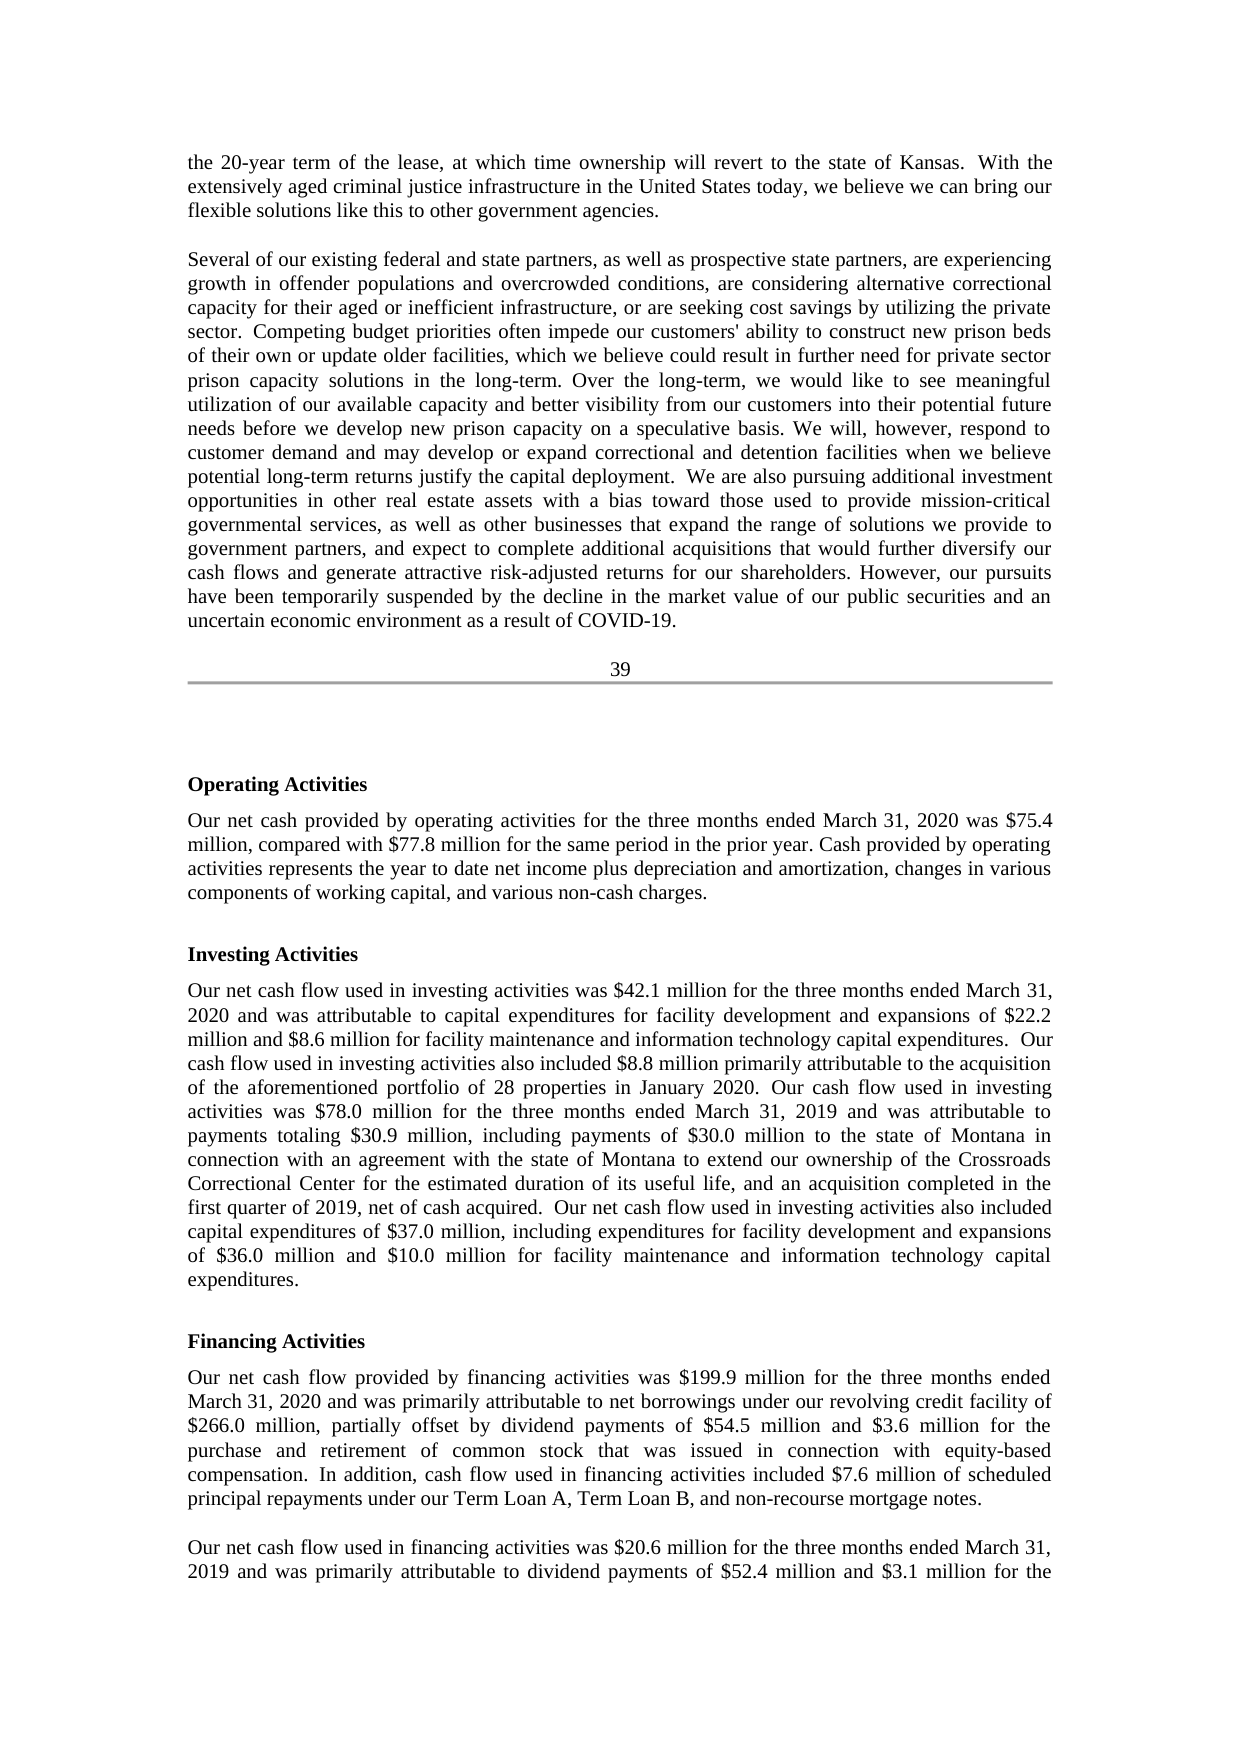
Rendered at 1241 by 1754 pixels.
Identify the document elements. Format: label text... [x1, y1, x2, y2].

text 39 [187, 657, 1053, 681]
text Our net cash flow provided by financing activities was $199.9 million for the three months ended March 31, 2020 and was primarily attributable to net borrowings under our revolving credit facility of $266.0 million, partially offset by dividend payments of $54.5 million and $3.6 million for the purchase and retirement of common stock that was issued in connection with equity-based compensation. In addition, cash flow used in financing activities included $7.6 million of scheduled principal repayments under our Term Loan A, Term Loan B, and non-recourse mortgage notes. [187, 1365, 1053, 1510]
text Several of our existing federal and state partners, as well as prospective state partners, are experiencing growth in offender populations and overcrowded conditions, are considering alternative correctional capacity for their aged or inefficient infrastructure, or are seeking cost savings by utilizing the private sector. Competing budget priorities often impede our customers' ability to construct new prison beds of their own or update older facilities, which we believe could result in further need for private sector prison capacity solutions in the long-term. Over the long-term, we would like to see meaningful utilization of our available capacity and better visibility from our customers into their potential future needs before we develop new prison capacity on a speculative basis. We will, however, respond to customer demand and may develop or expand correctional and detention facilities when we believe potential long-term returns justify the capital deployment. We are also pursuing additional investment opportunities in other real estate assets with a bias toward those used to provide mission-critical governmental services, as well as other businesses that expand the range of solutions we provide to government partners, and expect to complete additional acquisitions that would further diversify our cash flows and generate attractive risk-adjusted returns for our shareholders. However, our pursuits have been temporarily suspended by the decline in the market value of our public securities and an uncertain economic environment as a result of COVID-19. [187, 247, 1053, 632]
text Investing Activities [187, 942, 1053, 966]
text Operating Activities [187, 772, 1053, 796]
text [187, 1535, 1053, 1583]
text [187, 150, 1053, 222]
text Our net cash provided by operating activities for the three months ended March 31, 2020 was $75.4 million, compared with $77.8 million for the same period in the prior year. Cash provided by operating activities represents the year to date net income plus depreciation and amortization, changes in various components of working capital, and various non-cash charges. [187, 808, 1053, 904]
text Financing Activities [187, 1329, 1053, 1353]
text Our net cash flow used in investing activities was $42.1 million for the three months ended March 31, 2020 and was attributable to capital expenditures for facility development and expansions of $22.2 million and $8.6 million for facility maintenance and information technology capital expenditures. Our cash flow used in investing activities also included $8.8 million primarily attributable to the acquisition of the aforementioned portfolio of 28 properties in January 2020. Our cash flow used in investing activities was $78.0 million for the three months ended March 31, 2019 and was attributable to payments totaling $30.9 million, including payments of $30.0 million to the state of Montana in connection with an agreement with the state of Montana to extend our ownership of the Crossroads Correctional Center for the estimated duration of its useful life, and an acquisition completed in the first quarter of 2019, net of cash acquired. Our net cash flow used in investing activities also included capital expenditures of $37.0 million, including expenditures for facility development and expansions of $36.0 million and $10.0 million for facility maintenance and information technology capital expenditures. [187, 978, 1053, 1291]
